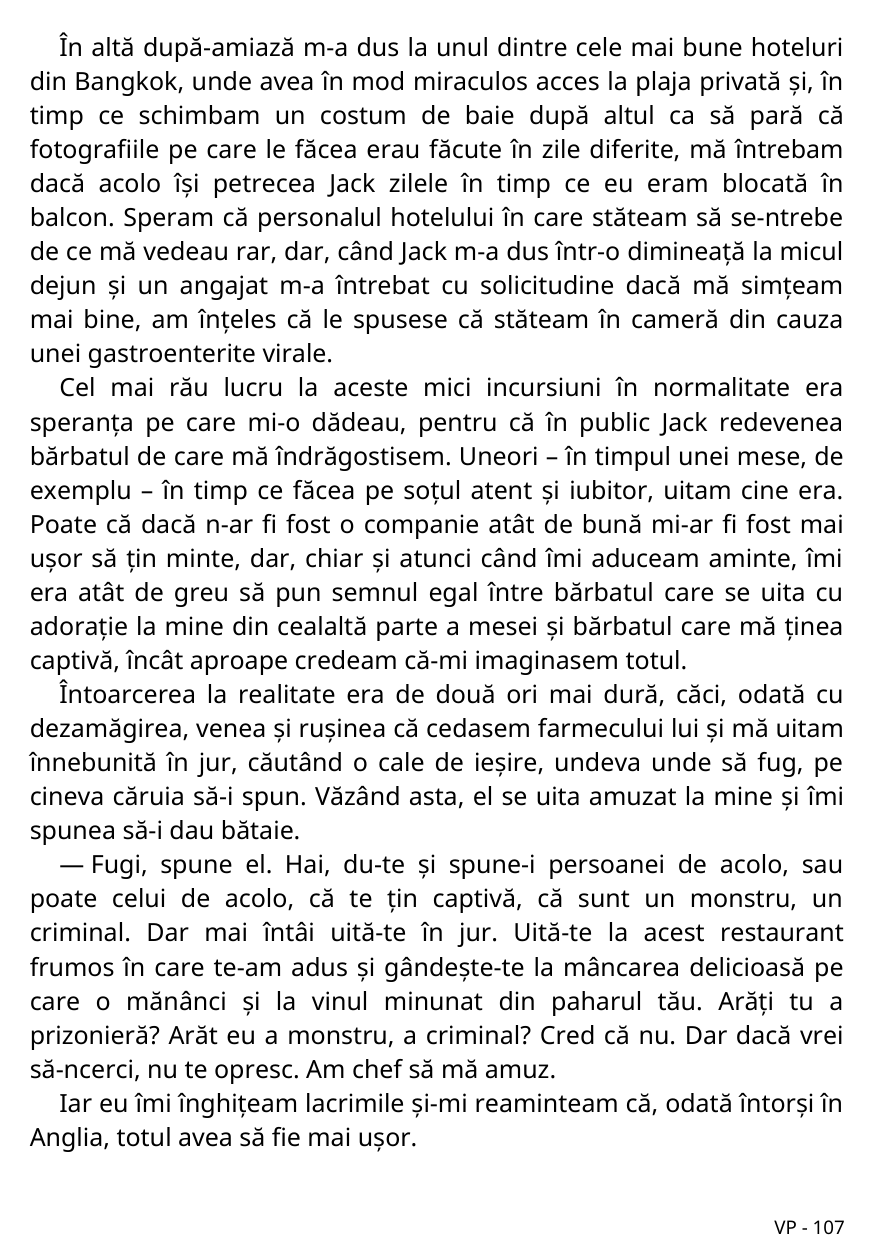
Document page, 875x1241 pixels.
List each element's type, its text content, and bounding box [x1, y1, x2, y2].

text În altă după-amiază m-a dus la unul dintre cele mai bune hoteluri din Bangkok, unde avea în mod miraculos acces la plaja privată și, în timp ce schimbam un costum de baie după altul ca să pară că fotografiile pe care le făcea erau făcute în zile diferite, mă întrebam dacă acolo își petrecea Jack zilele în timp ce eu eram blocată în balcon. Speram că personalul hotelului în care stăteam să se-ntrebe de ce mă vedeau rar, dar, când Jack m-a dus într-o dimineață la micul dejun și un angajat m-a întrebat cu solicitudine dacă mă simțeam mai bine, am înțeles că le spusese că stăteam în cameră din cauza unei gastroenterite virale. [29, 29, 844, 370]
text Întoarcerea la realitate era de două ori mai dură, căci, odată cu dezamăgirea, venea și rușinea că cedasem farmecului lui și mă uitam înnebunită în jur, căutând o cale de ieșire, undeva unde să fug, pe cineva căruia să-i spun. Văzând asta, el se uita amuzat la mine și îmi spunea să-i dau bătaie. [29, 677, 844, 847]
text Iar eu îmi înghițeam lacrimile și-mi reaminteam că, odată întorși în Anglia, totul avea să fie mai ușor. [29, 1085, 844, 1153]
text Cel mai rău lucru la aceste mici incursiuni în normalitate era speranța pe care mi-o dădeau, pentru că în public Jack redevenea bărbatul de care mă îndrăgostisem. Uneori – în timpul unei mese, de exemplu – în timp ce făcea pe soțul atent și iubitor, uitam cine era. Poate că dacă n-ar fi fost o companie atât de bună mi-ar fi fost mai ușor să țin minte, dar, chiar și atunci când îmi aduceam aminte, îmi era atât de greu să pun semnul egal între bărbatul care se uita cu adorație la mine din cealaltă parte a mesei și bărbatul care mă ținea captivă, încât aproape credeam că-mi imaginasem totul. [29, 370, 844, 677]
text — Fugi, spune el. Hai, du-te și spune-i persoanei de acolo, sau poate celui de acolo, că te țin captivă, că sunt un monstru, un criminal. Dar mai întâi uită-te în jur. Uită-te la acest restaurant frumos în care te-am adus și gândește-te la mâncarea delicioasă pe care o mănânci și la vinul minunat din paharul tău. Arăți tu a prizonieră? Arăt eu a monstru, a criminal? Cred că nu. Dar dacă vrei să-ncerci, nu te opresc. Am chef să mă amuz. [29, 847, 844, 1085]
